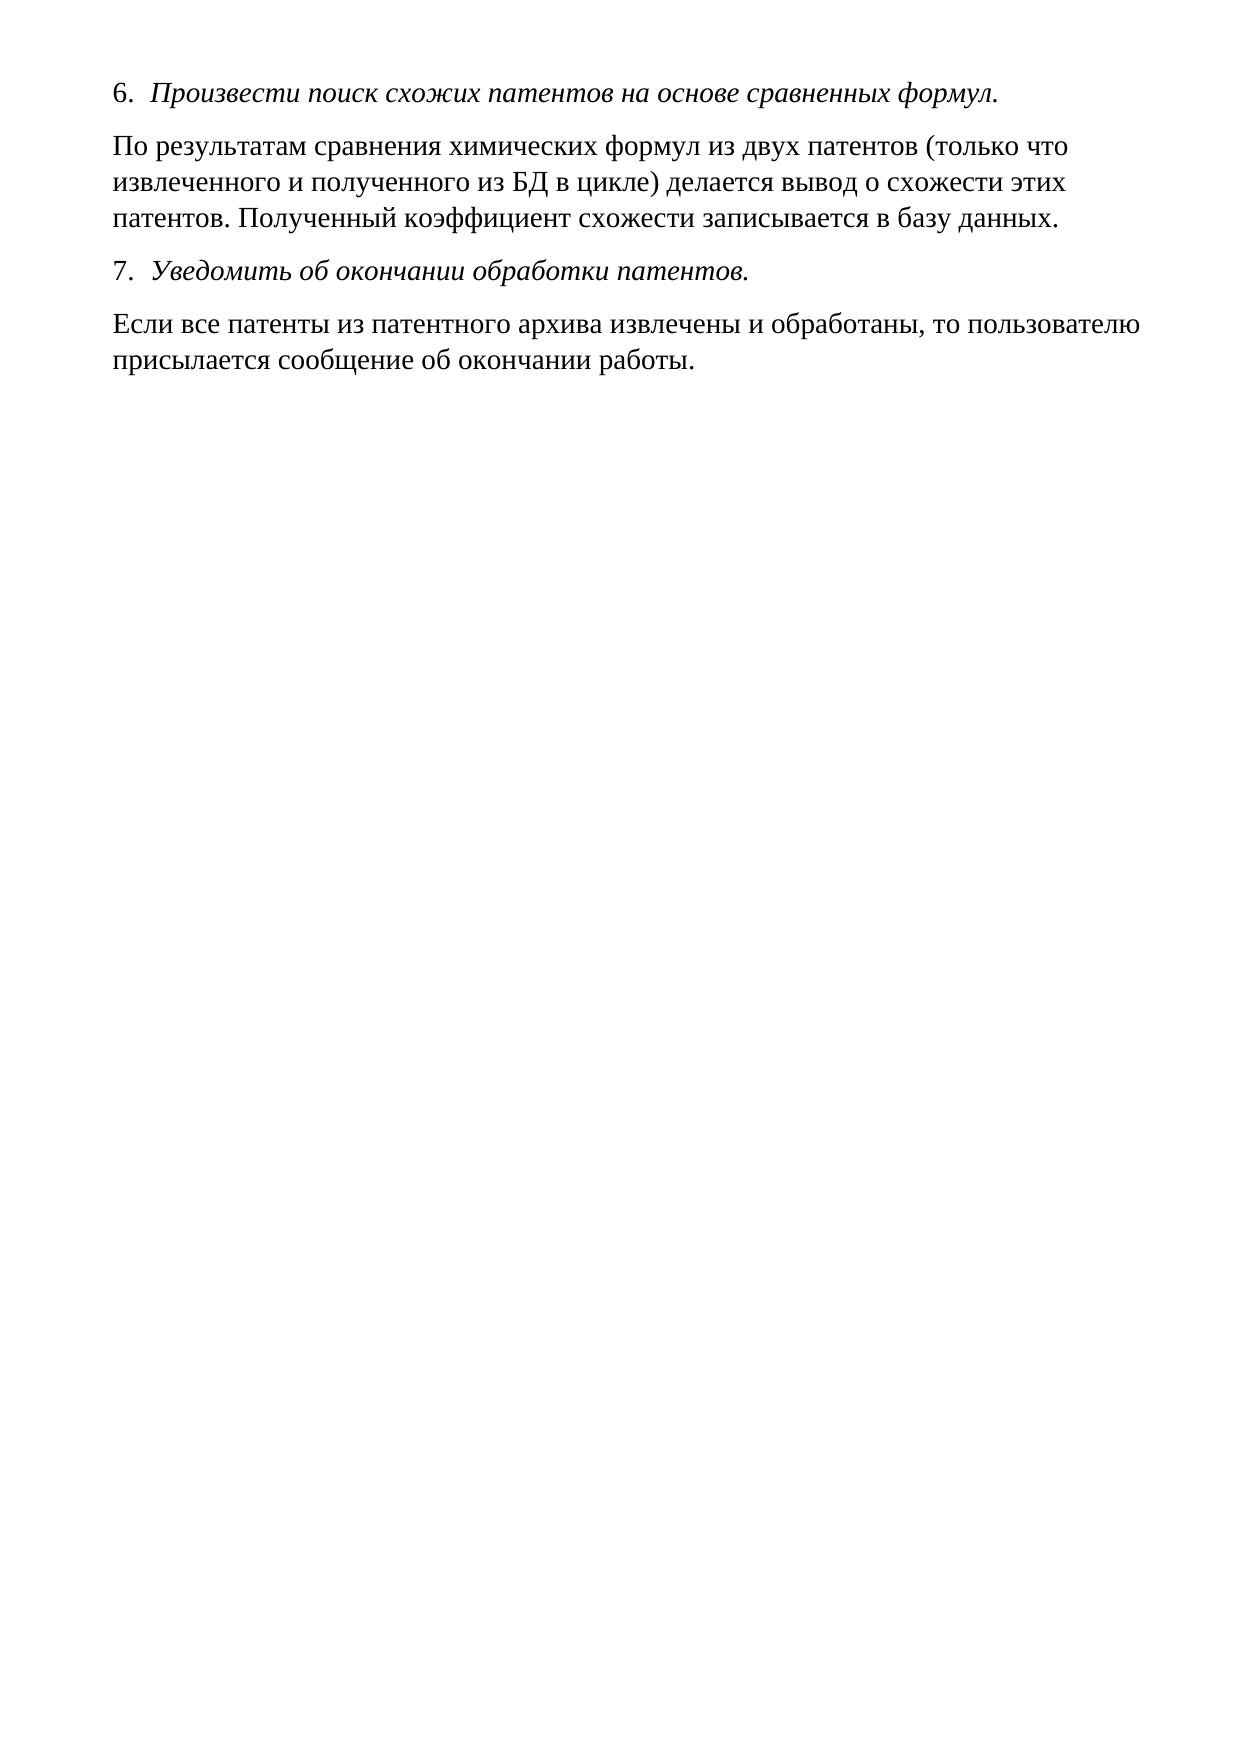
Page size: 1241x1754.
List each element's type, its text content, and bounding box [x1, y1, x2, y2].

list Уведомить об окончании обработки патентов. [112, 253, 1165, 286]
text Если все патенты из патентного архива извлечены и обработаны, то пользователю присылается сообщение об окончании работы. [112, 306, 1165, 375]
list Произвести поиск схожих патентов на основе сравненных формул. [112, 75, 1165, 108]
text По результатам сравнения химических формул из двух патентов (только что извлеченного и полученного из БД в цикле) делается вывод о схожести этих патентов. Полученный коэффициент схожести записывается в базу данных. [112, 128, 1165, 234]
